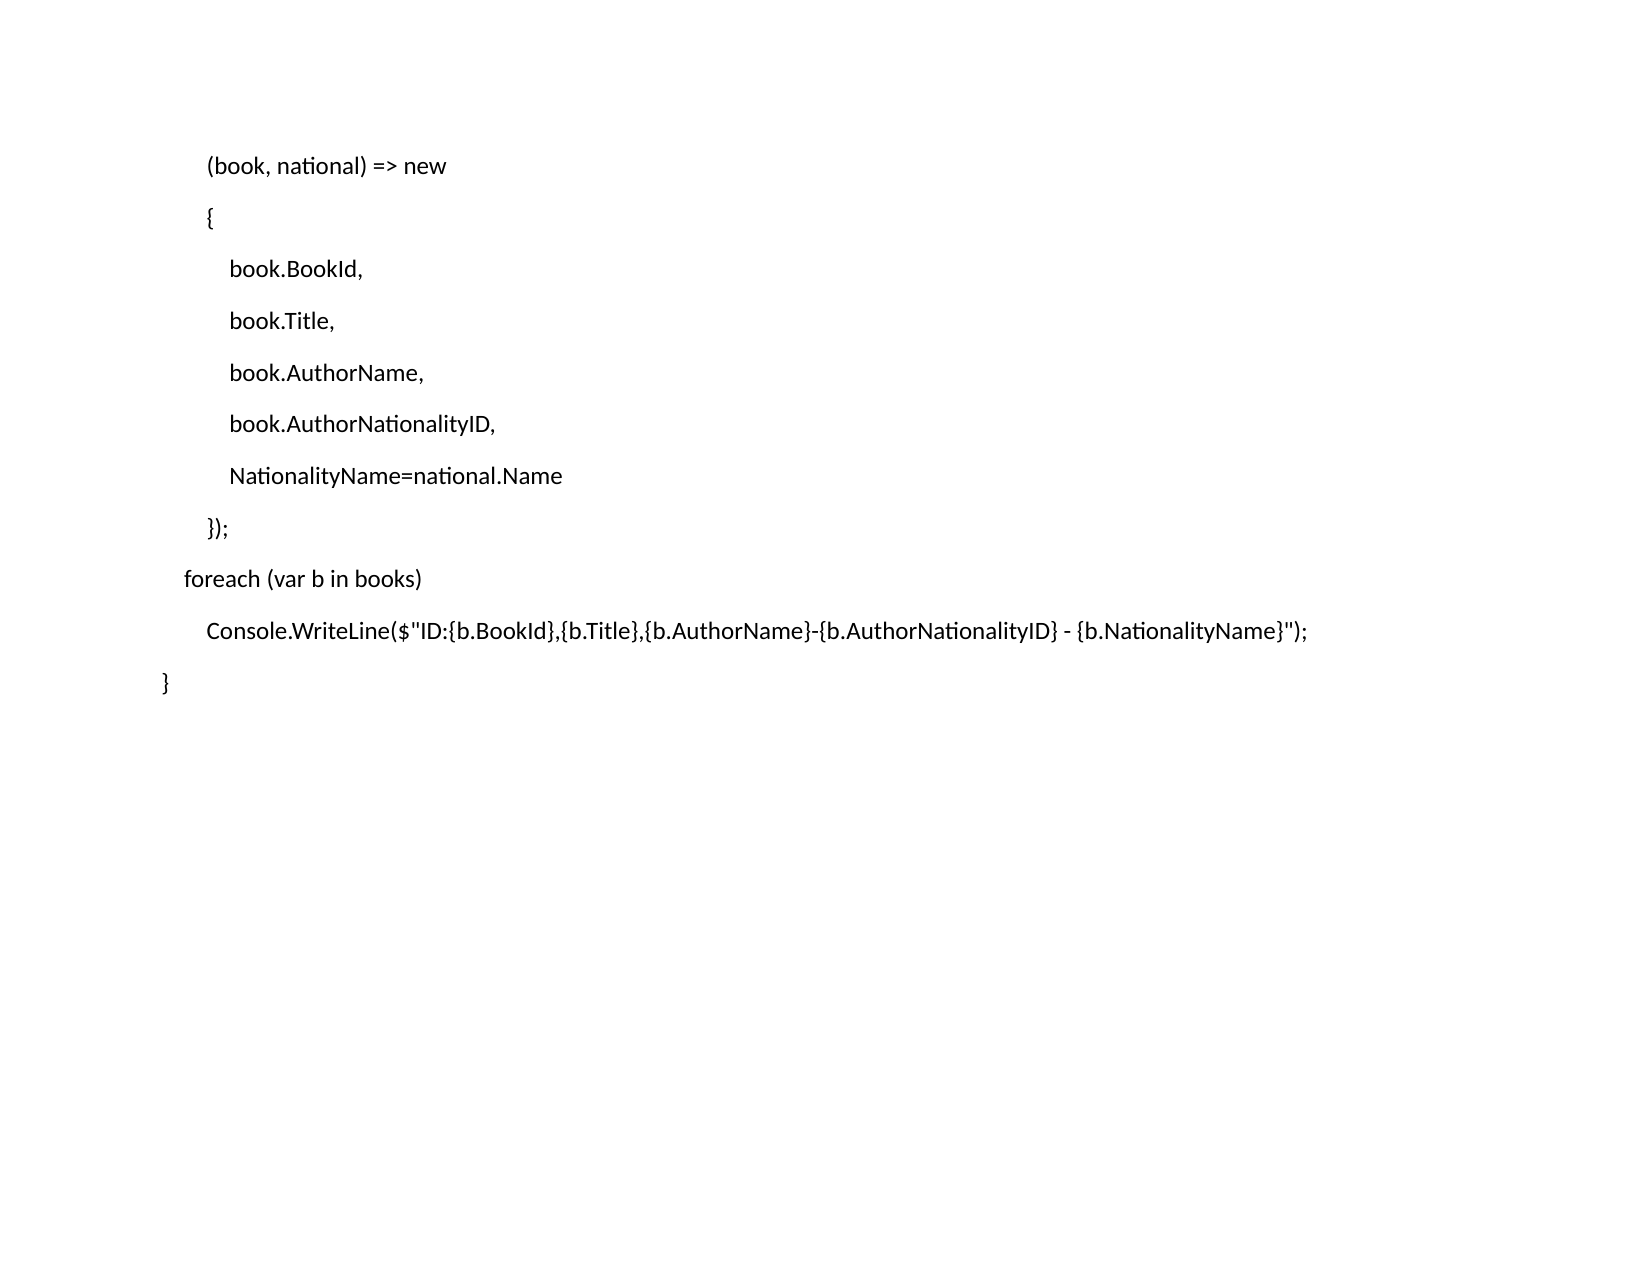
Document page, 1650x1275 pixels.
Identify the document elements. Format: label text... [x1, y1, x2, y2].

text Console.WriteLine($"ID:{b.BookId},{b.Title},{b.AuthorName}-{b.AuthorNationalityID} - {b.NationalityName}"); [150, 615, 1500, 646]
text book.Title, [150, 305, 1500, 336]
text book.AuthorNationalityID, [150, 408, 1500, 439]
text NationalityName=national.Name [150, 460, 1500, 491]
text }); [150, 512, 1500, 542]
text } [150, 667, 1500, 697]
text book.BookId, [150, 253, 1500, 284]
text foreach (var b in books) [150, 563, 1500, 594]
text (book, national) => new [150, 150, 1500, 181]
text book.AuthorName, [150, 357, 1500, 387]
text { [150, 202, 1500, 232]
